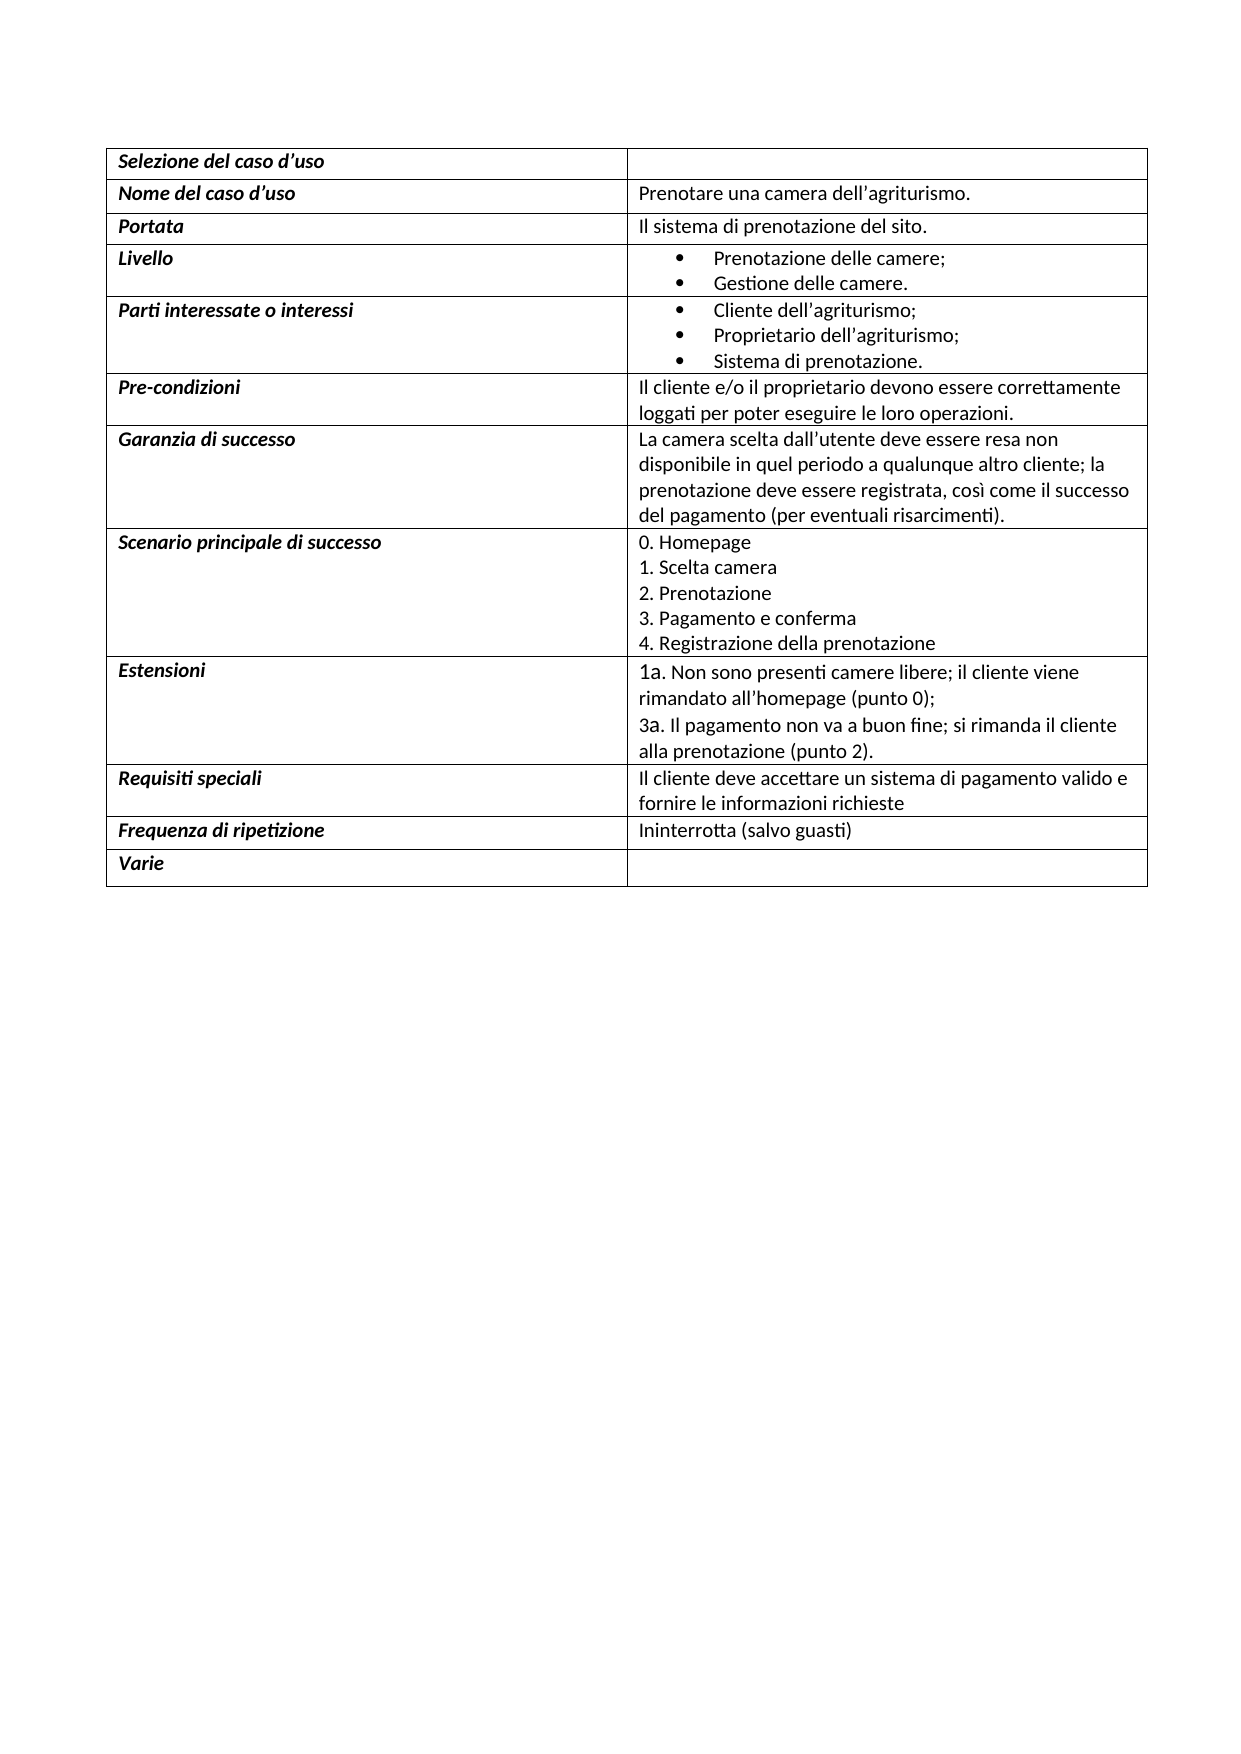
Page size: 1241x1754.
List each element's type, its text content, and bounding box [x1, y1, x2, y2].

table_cell Prenotare una camera dell’agriturismo. [628, 180, 1147, 212]
table_cell Il cliente e/o il proprietario devono essere correttamente loggati per poter eseguire le loro operazioni. [628, 374, 1147, 425]
table_cell Scenario principale di successo [107, 529, 627, 656]
table_cell Requisiti speciali [107, 765, 627, 816]
table_cell Pre-condizioni [107, 374, 627, 425]
table_cell 0. Homepage 1. Scelta camera 2. Prenotazione 3. Pagamento e conferma 4. Registrazione della prenotazione [628, 529, 1147, 656]
table_header [628, 149, 1147, 179]
table_header Selezione del caso d’uso [107, 149, 627, 179]
table_cell Il sistema di prenotazione del sito. [628, 214, 1147, 244]
table_cell Ininterrotta (salvo guasti) [628, 817, 1147, 849]
table_cell Portata [107, 214, 627, 244]
table_cell Prenotazione delle camere; Gestione delle camere. [628, 245, 1147, 296]
table_cell Livello [107, 245, 627, 296]
table_cell Cliente dell’agriturismo; Proprietario dell’agriturismo; Sistema di prenotazione. [628, 297, 1147, 373]
table_cell 1a. Non sono presenti camere libere; il cliente viene rimandato all’homepage (punto 0); 3a. Il pagamento non va a buon fine; si rimanda il cliente alla prenotazione (punto 2). [628, 657, 1147, 764]
table_cell Estensioni [107, 657, 627, 764]
table_cell Frequenza di ripetizione [107, 817, 627, 849]
table_cell Il cliente deve accettare un sistema di pagamento valido e fornire le informazioni richieste [628, 765, 1147, 816]
table_cell [628, 850, 1147, 886]
table_cell La camera scelta dall’utente deve essere resa non disponibile in quel periodo a qualunque altro cliente; la prenotazione deve essere registrata, così come il successo del pagamento (per eventuali risarcimenti). [628, 426, 1147, 528]
table_cell Nome del caso d’uso [107, 180, 627, 212]
table_cell Garanzia di successo [107, 426, 627, 528]
table_cell Parti interessate o interessi [107, 297, 627, 373]
table_cell Varie [107, 850, 627, 886]
